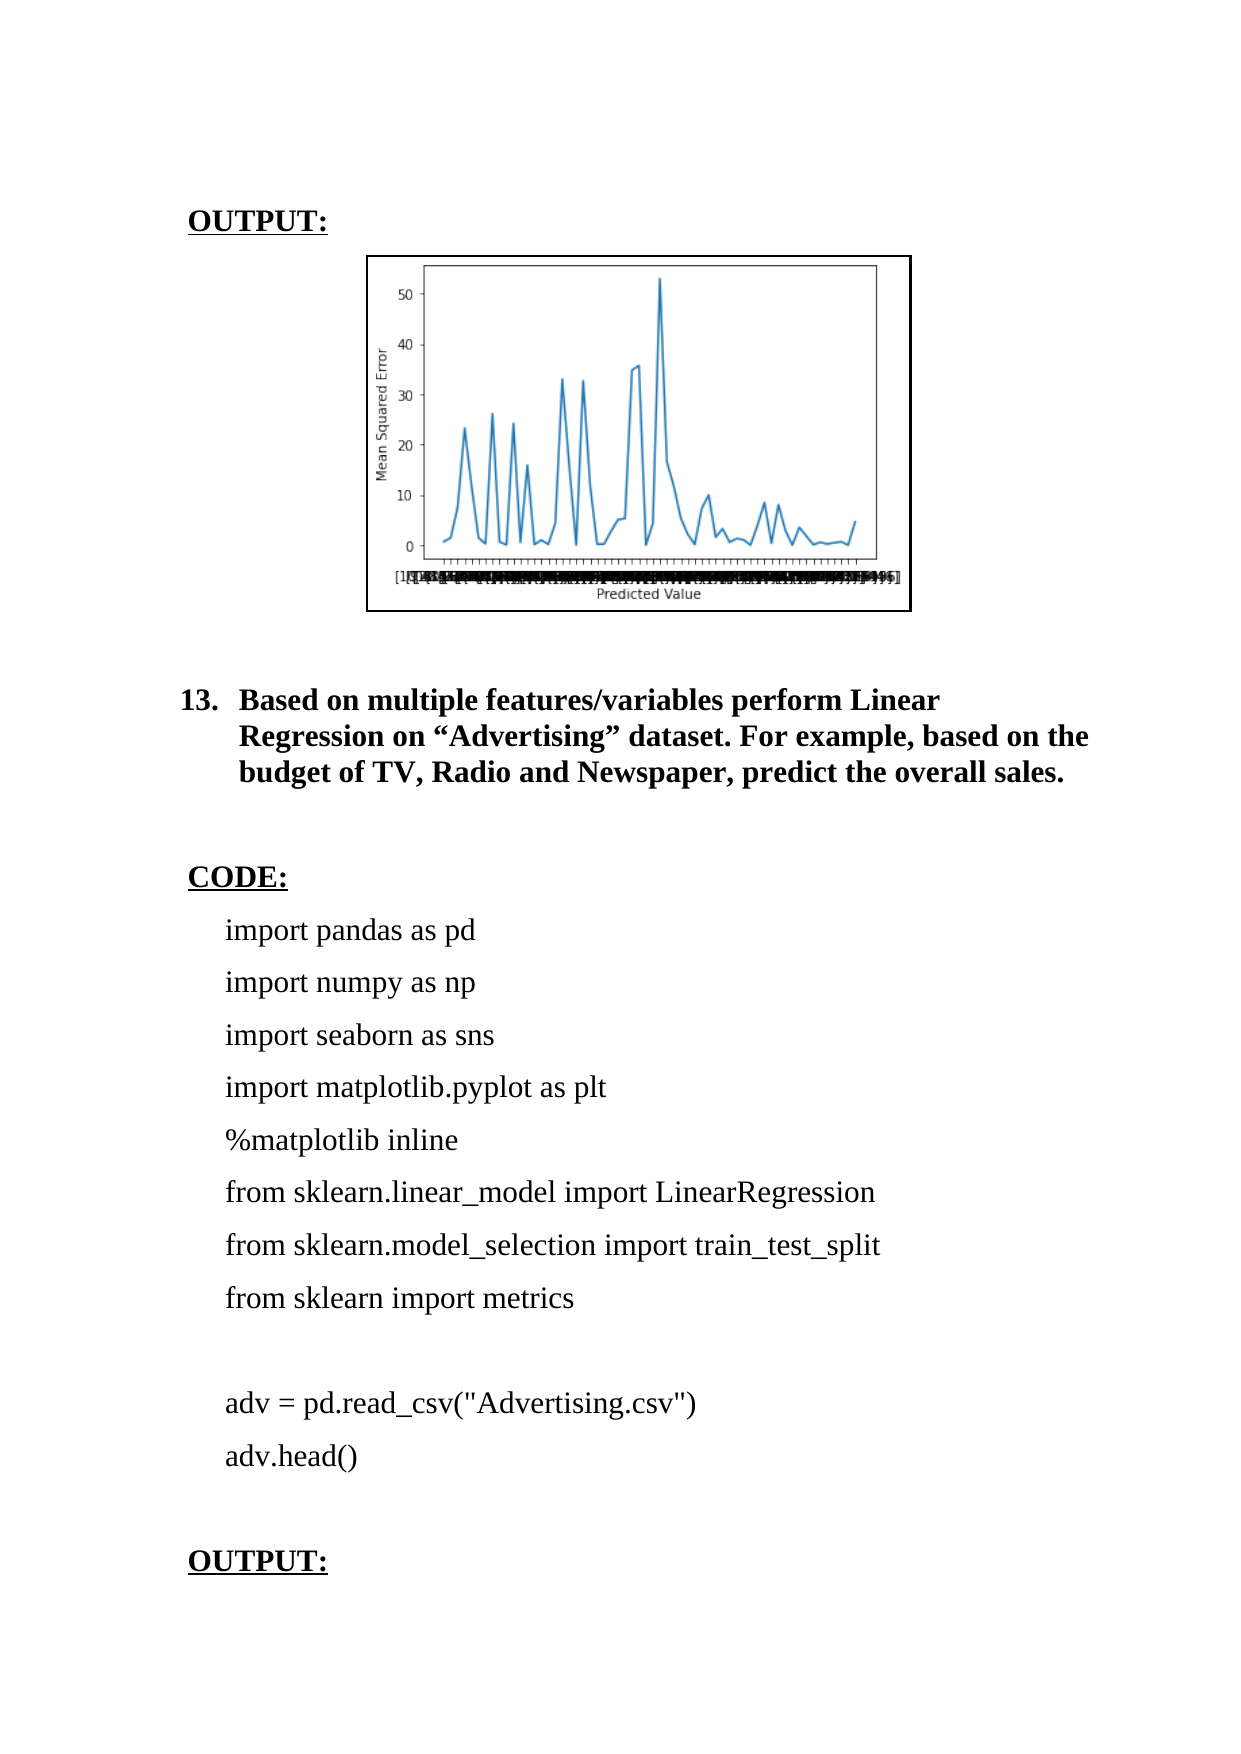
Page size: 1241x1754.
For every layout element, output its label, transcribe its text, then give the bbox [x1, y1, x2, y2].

picture [368, 257, 909, 610]
text from sklearn.linear_model import LinearRegression [225, 1174, 1090, 1210]
text import matplotlib.pyplot as plt [225, 1068, 1090, 1104]
text OUTPUT: [187, 1542, 1090, 1578]
text import pandas as pd [225, 911, 1090, 947]
text import seaborn as sns [225, 1016, 1090, 1052]
text from sklearn.model_selection import train_test_split [225, 1226, 1090, 1262]
text adv = pd.read_csv("Advertising.csv") [225, 1384, 1090, 1420]
list Based on multiple features/variables perform Linear Regression on “Advertising” dataset. For example, based on the budget of TV, Radio and Newspaper, predict the overall sales. [179, 681, 1090, 789]
text import numpy as np [225, 963, 1090, 999]
text CODE: [187, 858, 1090, 894]
text from sklearn import metrics [225, 1279, 1090, 1315]
text OUTPUT: [187, 203, 1090, 238]
text %matplotlib inline [225, 1121, 1090, 1157]
text adv.head() [225, 1437, 1090, 1473]
